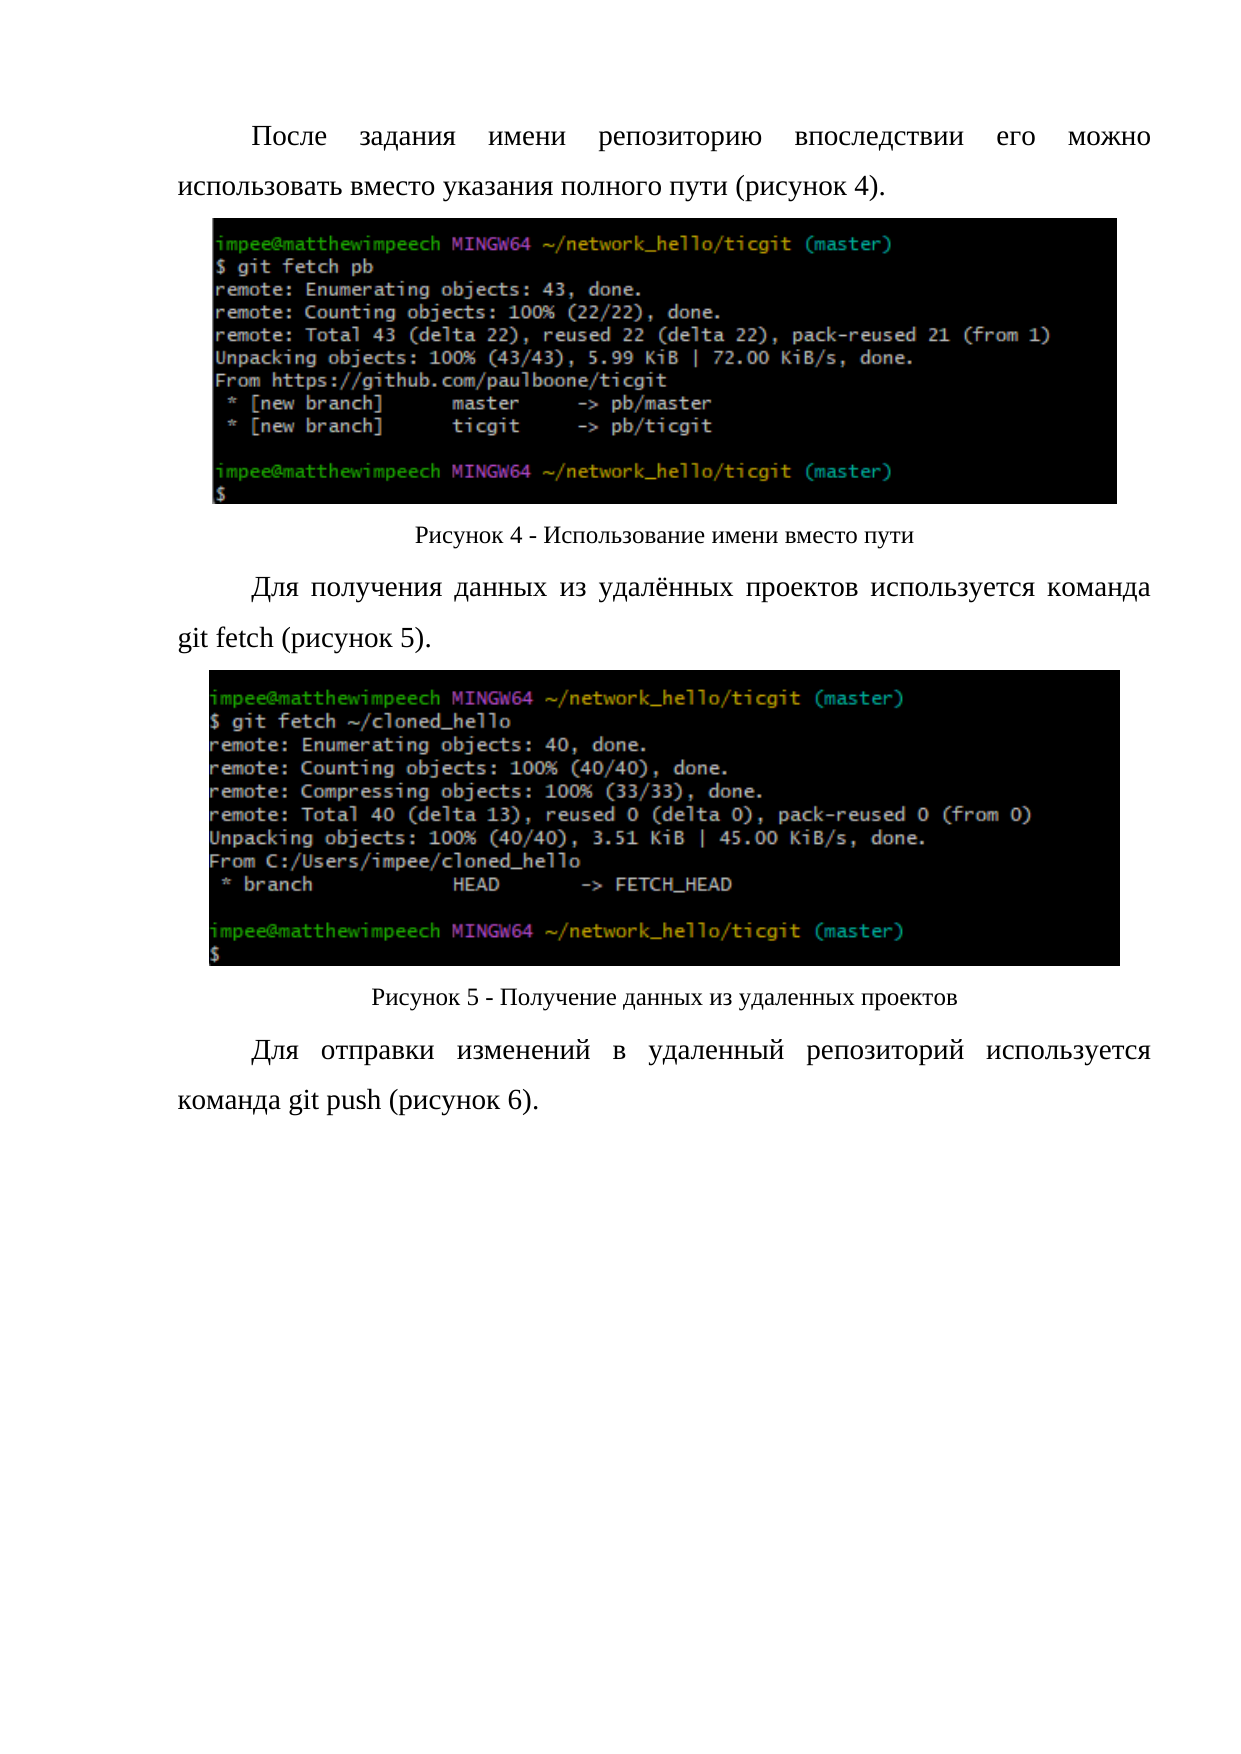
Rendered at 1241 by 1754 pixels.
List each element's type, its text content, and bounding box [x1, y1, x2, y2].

text Для отправки изменений в удаленный репозиторий используется команда git push (рисунок 6). [177, 1032, 1152, 1116]
text После задания имени репозиторию впоследствии его можно использовать вместо указания полного пути (рисунок 4). [177, 118, 1152, 202]
picture [212, 218, 1117, 504]
text Для получения данных из удалённых проектов используется команда git fetch (рисунок 5). [177, 569, 1152, 653]
picture [209, 670, 1120, 966]
